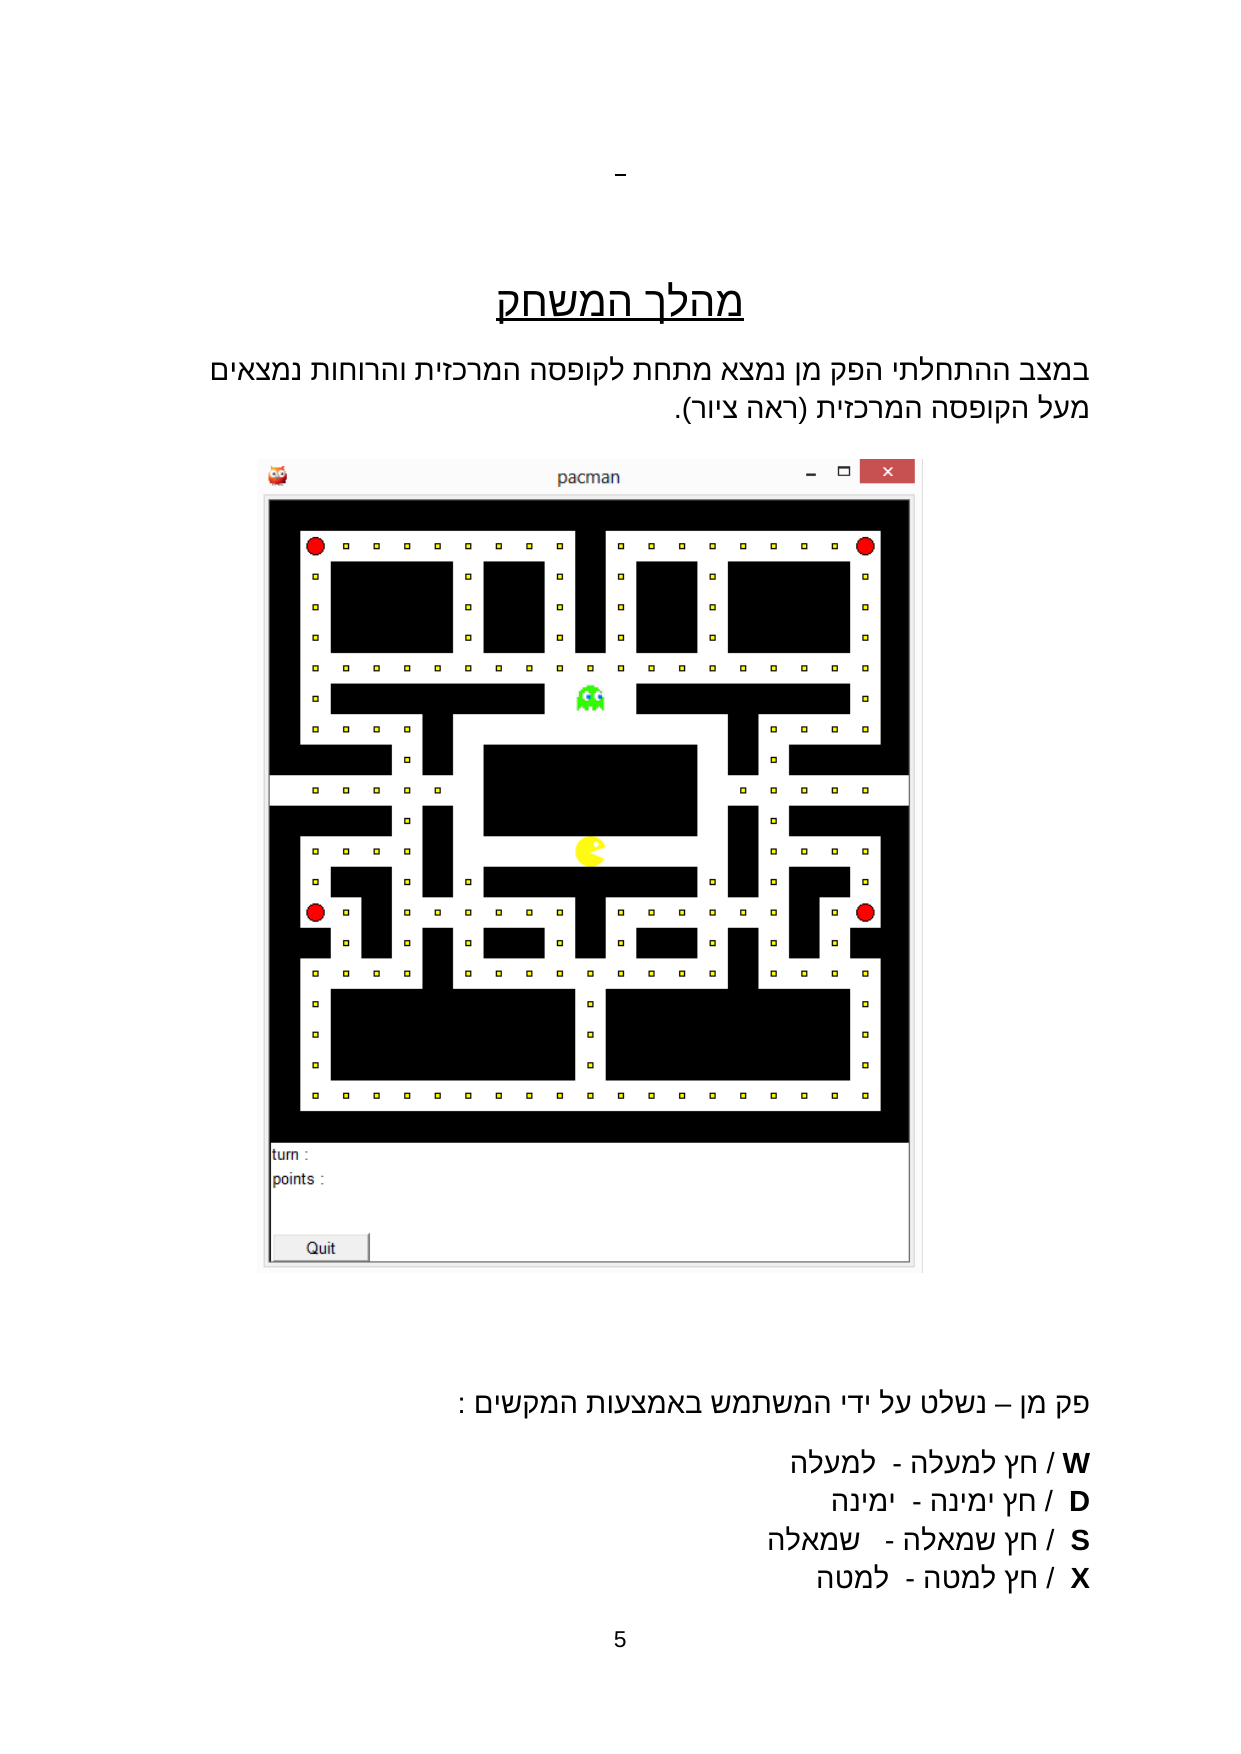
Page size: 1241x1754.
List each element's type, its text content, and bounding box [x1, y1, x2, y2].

text W / חץ למעלה - למעלה [150, 1446, 1090, 1479]
text D / חץ ימינה - ימינה [150, 1484, 1090, 1518]
text במצב ההתחלתי הפק מן נמצא מתחת לקופסה המרכזית והרוחות נמצאים מעל הקופסה המרכזית (ראה ציור). [150, 353, 1090, 425]
picture [257, 459, 923, 1273]
text מהלך המשחק [150, 277, 1090, 325]
text S / חץ שמאלה - שמאלה [150, 1523, 1090, 1556]
text X / חץ למטה - למטה [150, 1561, 1090, 1595]
text פק מן – נשלט על ידי המשתמש באמצעות המקשים : [150, 1386, 1090, 1420]
